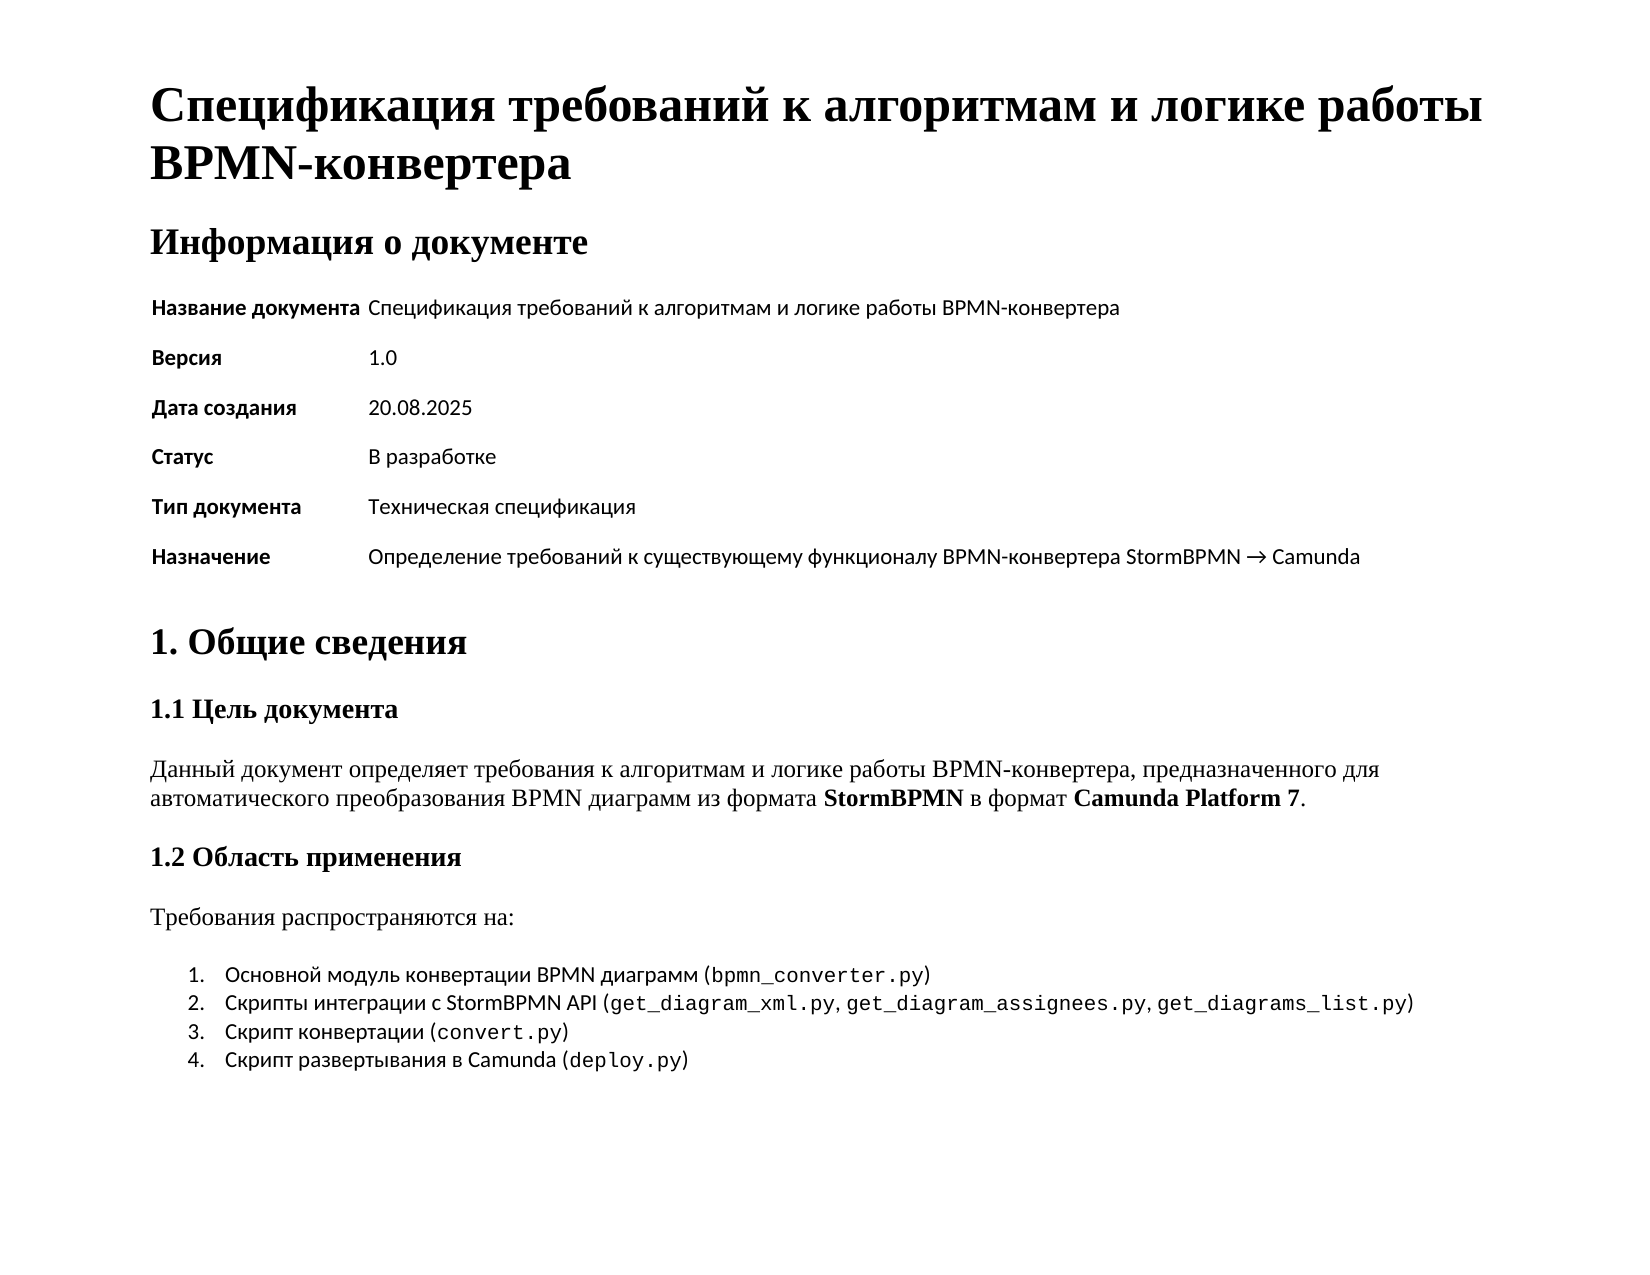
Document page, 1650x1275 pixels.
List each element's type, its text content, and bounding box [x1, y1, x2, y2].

list Основной модуль конвертации BPMN диаграмм (bpmn_converter.py) [187, 960, 1500, 988]
subtitle Информация о документе [150, 219, 1500, 262]
table_header Название документа [150, 291, 366, 341]
table_cell Версия [150, 341, 366, 391]
table_cell Техническая спецификация [366, 491, 1368, 541]
text Требования распространяются на: [150, 902, 1500, 931]
table_cell Назначение [150, 541, 366, 591]
table_cell 1.0 [366, 341, 1368, 391]
table_header Спецификация требований к алгоритмам и логике работы BPMN-конвертера [366, 291, 1368, 341]
subtitle Спецификация требований к алгоритмам и логике работы BPMN-конвертера [150, 75, 1500, 190]
list Скрипт развертывания в Camunda (deploy.py) [187, 1046, 1500, 1074]
list Скрипт конвертации (convert.py) [187, 1017, 1500, 1046]
table_cell Статус [150, 441, 366, 491]
subtitle 1.2 Область применения [150, 841, 1500, 873]
subtitle 1.1 Цель документа [150, 692, 1500, 725]
list Скрипты интеграции с StormBPMN API (get_diagram_xml.py, get_diagram_assignees.py, get_diagrams_list.py) [187, 988, 1500, 1017]
table_cell Дата создания [150, 391, 366, 441]
table_cell Тип документа [150, 491, 366, 541]
subtitle 1. Общие сведения [150, 620, 1500, 663]
table_cell Определение требований к существующему функционалу BPMN-конвертера StormBPMN → Camunda [366, 541, 1368, 591]
text Данный документ определяет требования к алгоритмам и логике работы BPMN-конвертера, предназначенного для автоматического преобразования BPMN диаграмм из формата StormBPMN в формат Camunda Platform 7. [150, 754, 1500, 811]
table_cell В разработке [366, 441, 1368, 491]
table_cell 20.08.2025 [366, 391, 1368, 441]
